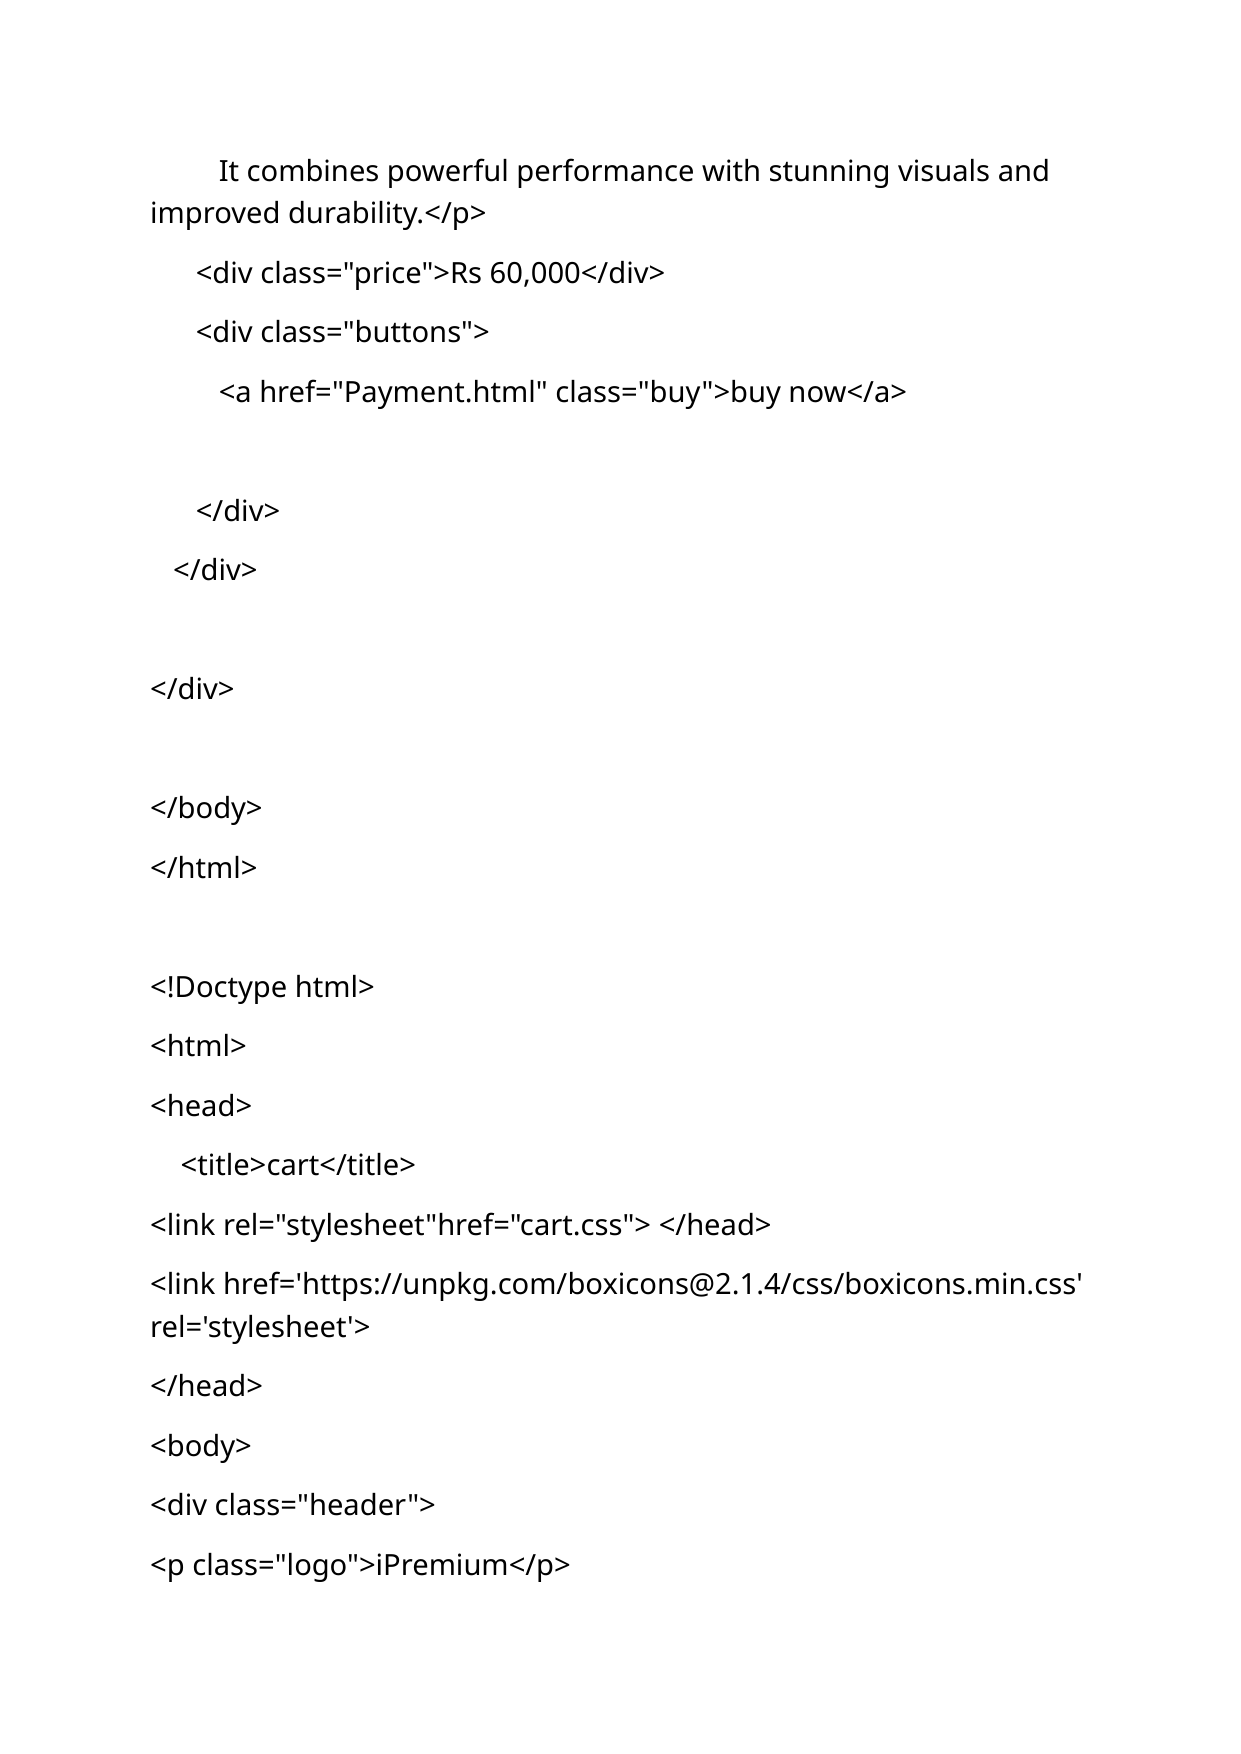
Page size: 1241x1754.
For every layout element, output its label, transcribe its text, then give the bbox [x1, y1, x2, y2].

text <link href='https://unpkg.com/boxicons@2.1.4/css/boxicons.min.css' rel='stylesheet'> [150, 1263, 1090, 1346]
text <html> [150, 1026, 1090, 1065]
text <head> [150, 1085, 1090, 1125]
text <p class="logo">iPremium</p> [150, 1544, 1090, 1584]
text </div> [150, 550, 1090, 589]
text <div class="price">Rs 60,000</div> [150, 252, 1090, 292]
text <div class="buttons"> [150, 312, 1090, 351]
text <title>cart</title> [150, 1144, 1090, 1184]
text </div> [150, 669, 1090, 708]
text <body> [150, 1425, 1090, 1465]
text <div class="header"> [150, 1485, 1090, 1524]
text <!Doctype html> [150, 966, 1090, 1006]
text </div> [150, 490, 1090, 530]
text <a href="Payment.html" class="buy">buy now</a> [150, 371, 1090, 411]
text It combines powerful performance with stunning visuals and improved durability.</p> [150, 150, 1090, 232]
text <link rel="stylesheet"href="cart.css"> </head> [150, 1204, 1090, 1244]
text </head> [150, 1366, 1090, 1405]
text </html> [150, 847, 1090, 887]
text </body> [150, 788, 1090, 827]
